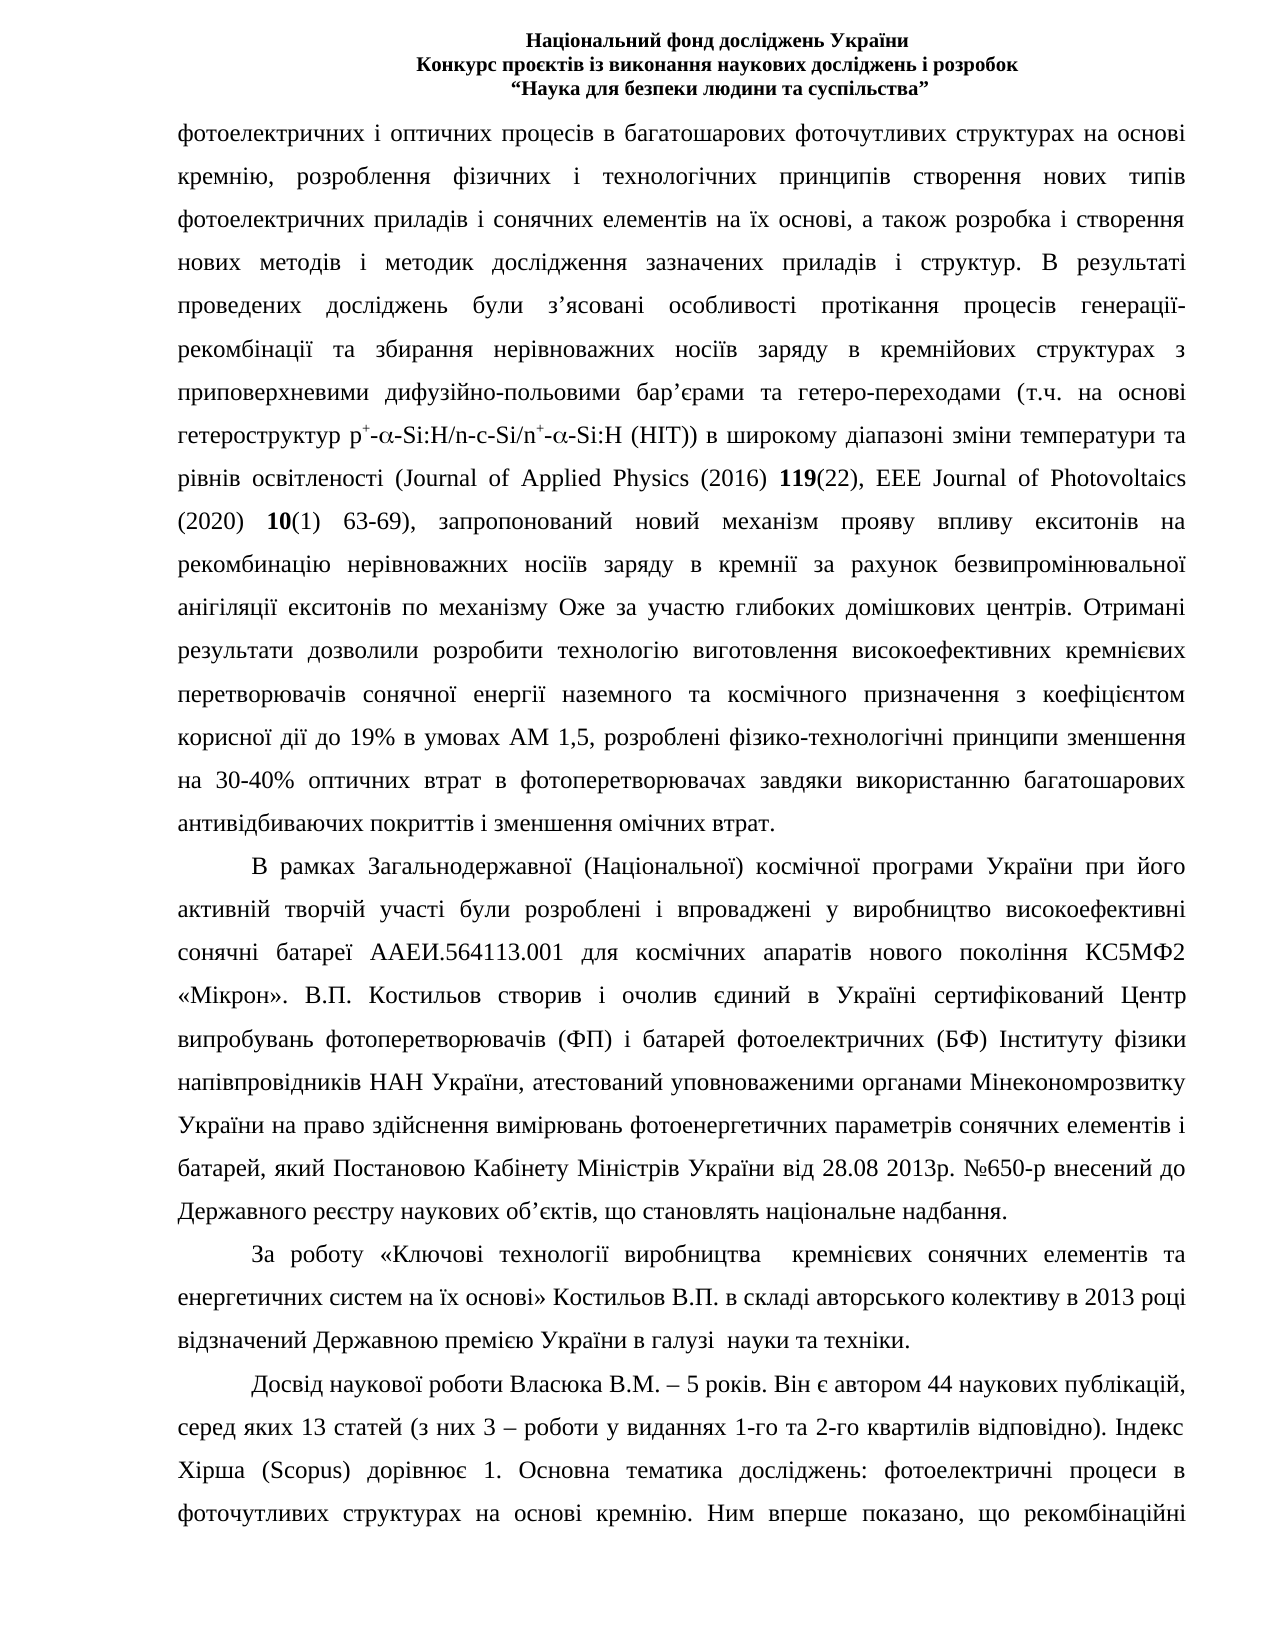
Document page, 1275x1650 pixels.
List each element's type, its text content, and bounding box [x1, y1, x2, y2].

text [177, 1369, 1186, 1527]
text За роботу «Ключові технології виробництва кремнієвих сонячних елементів та енергетичних систем на їх основі» Костильов В.П. в складі авторського колективу в 2013 році відзначений Державною премією України в галузі науки та техніки. [177, 1239, 1186, 1354]
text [177, 118, 1186, 837]
text В рамках Загальнодержавної (Національної) космічної програми України при його активній творчій участі були розроблені і впроваджені у виробництво високоефективні сонячні батареї ААЕИ.564113.001 для космічних апаратів нового покоління КС5МФ2 «Мікрон». В.П. Костильов створив і очолив єдиний в Україні сертифікований Центр випробувань фотоперетворювачів (ФП) і батарей фотоелектричних (БФ) Інституту фізики напівпровідників НАН України, атестований уповноваженими органами Мінекономрозвитку України на право здійснення вимірювань фотоенергетичних параметрів сонячних елементів і батарей, який Постановою Кабінету Міністрів України від 28.08 2013р. №650-р внесений до Державного реєстру наукових об’єктів, що становлять національне надбання. [177, 851, 1186, 1225]
